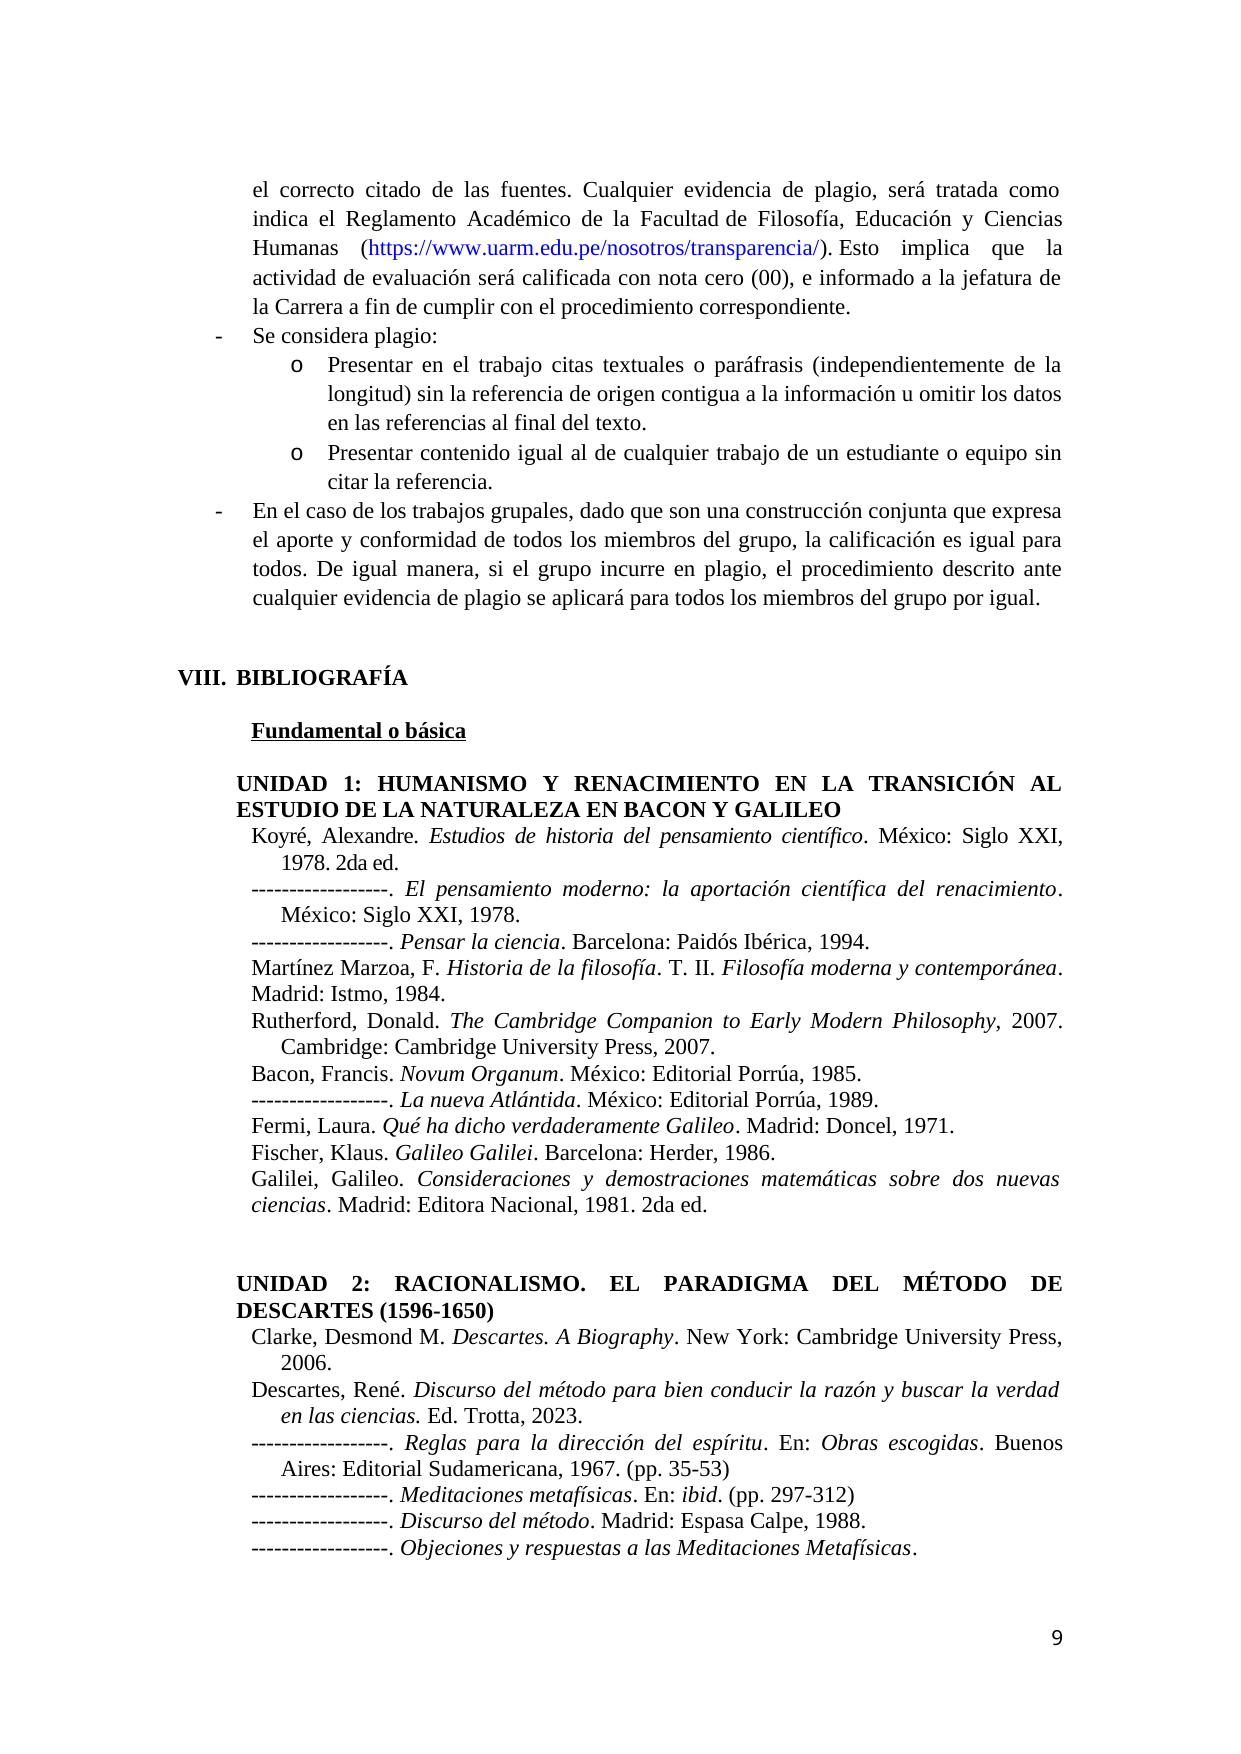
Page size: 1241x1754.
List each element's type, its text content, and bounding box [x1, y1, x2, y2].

list Presentar en el trabajo citas textuales o paráfrasis (independientemente de la longitud) sin la referencia de origen contigua a la información u omitir los datos en las referencias al final del texto. [290, 349, 1063, 437]
text UNIDAD 2: RACIONALISMO. EL PARADIGMA DEL MÉTODO DE DESCARTES (1596-1650) [236, 1270, 1063, 1323]
list Presentar contenido igual al de cualquier trabajo de un estudiante o equipo sin citar la referencia. [290, 437, 1063, 495]
text Rutherford, Donald. The Cambridge Companion to Early Modern Philosophy, 2007. Cambridge: Cambridge University Press, 2007. [251, 1007, 1063, 1059]
text ------------------. La nueva Atlántida. México: Editorial Porrúa, 1989. [251, 1086, 1063, 1112]
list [215, 174, 1063, 320]
text Martínez Marzoa, F. Historia de la filosofía. T. II. Filosofía moderna y contemporánea. Madrid: Istmo, 1984. [251, 954, 1063, 1007]
text Fermi, Laura. Qué ha dicho verdaderamente Galileo. Madrid: Doncel, 1971. [251, 1112, 1063, 1139]
list Se considera plagio: [215, 320, 1063, 349]
text ------------------. Discurso del método. Madrid: Espasa Calpe, 1988. [251, 1508, 1063, 1534]
text UNIDAD 1: HUMANISMO Y RENACIMIENTO EN LA TRANSICIÓN AL ESTUDIO DE LA NATURALEZA EN BACON Y GALILEO [236, 770, 1063, 822]
text ------------------. Reglas para la dirección del espíritu. En: Obras escogidas. Buenos Aires: Editorial Sudamericana, 1967. (pp. 35-53) [251, 1428, 1063, 1481]
text Koyré, Alexandre. Estudios de historia del pensamiento científico. México: Siglo XXI, 1978. 2da ed. [251, 822, 1063, 875]
text Descartes, René. Discurso del método para bien conducir la razón y buscar la verdad en las ciencias. Ed. Trotta, 2023. [251, 1376, 1063, 1428]
text ------------------. Pensar la ciencia. Barcelona: Paidós Ibérica, 1994. [251, 928, 1063, 954]
text Galilei, Galileo. Consideraciones y demostraciones matemáticas sobre dos nuevas ciencias. Madrid: Editora Nacional, 1981. 2da ed. [251, 1165, 1063, 1218]
text ------------------. El pensamiento moderno: la aportación científica del renacimiento. México: Siglo XXI, 1978. [251, 875, 1063, 928]
text ------------------. Objeciones y respuestas a las Meditaciones Metafísicas. [251, 1534, 1063, 1560]
text Fischer, Klaus. Galileo Galilei. Barcelona: Herder, 1986. [251, 1139, 1063, 1165]
subtitle Fundamental o básica [251, 717, 1063, 743]
list BIBLIOGRAFÍA [177, 664, 1063, 691]
list En el caso de los trabajos grupales, dado que son una construcción conjunta que expresa el aporte y conformidad de todos los miembros del grupo, la calificación es igual para todos. De igual manera, si el grupo incurre en plagio, el procedimiento descrito ante cualquier evidencia de plagio se aplicará para todos los miembros del grupo por igual. [215, 495, 1063, 612]
text Clarke, Desmond M. Descartes. A Biography. New York: Cambridge University Press, 2006. [251, 1323, 1063, 1376]
text Bacon, Francis. Novum Organum. México: Editorial Porrúa, 1985. [251, 1059, 1063, 1086]
text ------------------. Meditaciones metafísicas. En: ibid. (pp. 297-312) [251, 1481, 1063, 1508]
